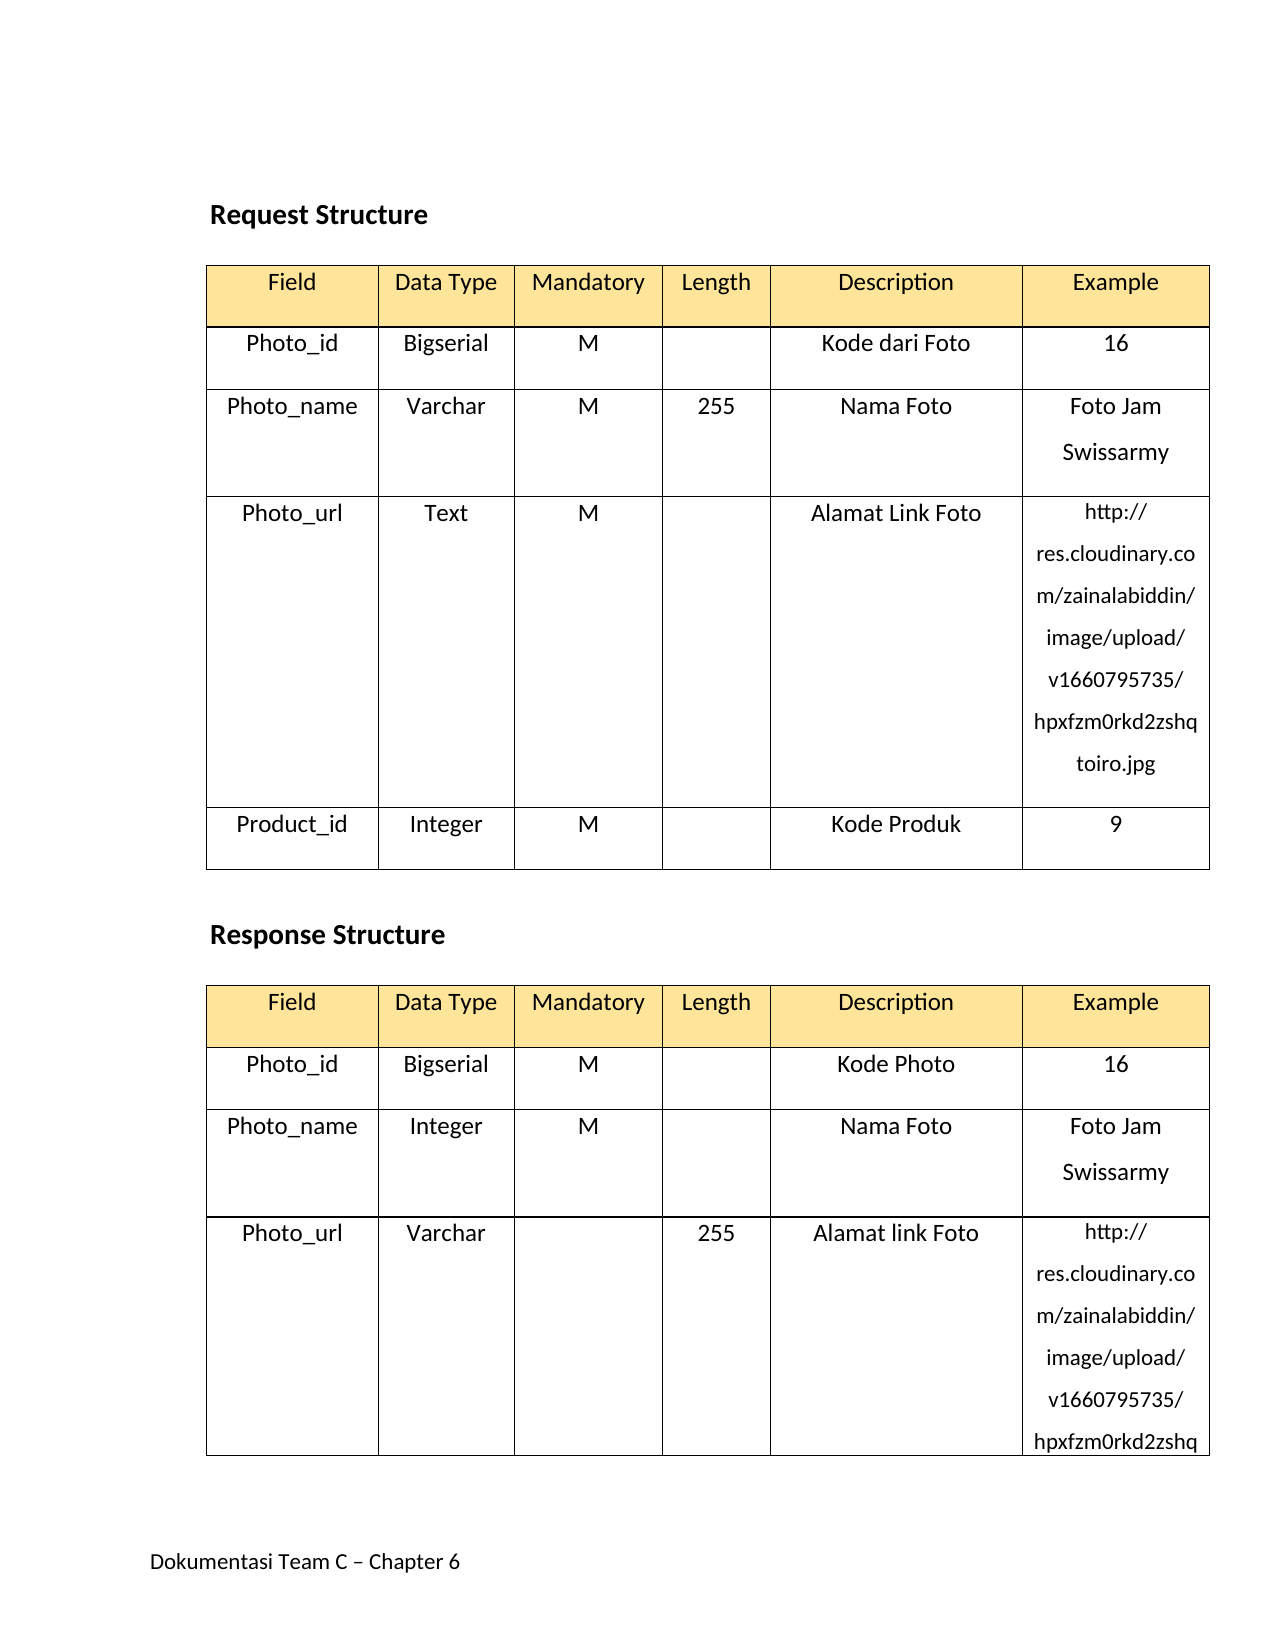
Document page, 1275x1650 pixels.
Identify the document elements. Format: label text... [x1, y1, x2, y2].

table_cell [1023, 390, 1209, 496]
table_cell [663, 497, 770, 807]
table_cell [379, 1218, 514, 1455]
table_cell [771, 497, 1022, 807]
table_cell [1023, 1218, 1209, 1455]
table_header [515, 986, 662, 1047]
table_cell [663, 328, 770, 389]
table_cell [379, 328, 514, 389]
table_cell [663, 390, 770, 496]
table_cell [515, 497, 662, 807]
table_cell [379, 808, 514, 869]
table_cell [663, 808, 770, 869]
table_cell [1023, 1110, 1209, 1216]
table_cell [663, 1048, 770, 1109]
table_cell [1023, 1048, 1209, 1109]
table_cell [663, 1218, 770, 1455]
text Response Structure [135, 916, 1125, 952]
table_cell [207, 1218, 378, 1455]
text Request Structure [135, 196, 1125, 231]
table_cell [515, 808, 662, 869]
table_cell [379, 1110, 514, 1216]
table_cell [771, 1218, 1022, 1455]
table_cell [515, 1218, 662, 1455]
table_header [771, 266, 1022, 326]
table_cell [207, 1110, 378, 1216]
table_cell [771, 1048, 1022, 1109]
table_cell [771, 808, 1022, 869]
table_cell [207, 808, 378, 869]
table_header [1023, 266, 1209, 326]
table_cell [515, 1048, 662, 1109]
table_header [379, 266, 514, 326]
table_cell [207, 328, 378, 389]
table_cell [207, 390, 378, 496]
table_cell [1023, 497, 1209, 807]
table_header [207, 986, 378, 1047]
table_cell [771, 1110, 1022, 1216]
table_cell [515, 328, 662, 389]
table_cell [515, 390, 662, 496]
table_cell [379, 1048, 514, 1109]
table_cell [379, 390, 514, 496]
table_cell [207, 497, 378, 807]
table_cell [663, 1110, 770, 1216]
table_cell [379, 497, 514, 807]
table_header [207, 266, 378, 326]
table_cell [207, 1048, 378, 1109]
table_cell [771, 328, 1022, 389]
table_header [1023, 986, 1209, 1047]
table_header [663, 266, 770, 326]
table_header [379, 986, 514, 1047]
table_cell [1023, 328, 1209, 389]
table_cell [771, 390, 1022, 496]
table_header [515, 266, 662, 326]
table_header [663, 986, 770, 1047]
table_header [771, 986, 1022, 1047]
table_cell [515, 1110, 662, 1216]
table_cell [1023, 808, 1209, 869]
